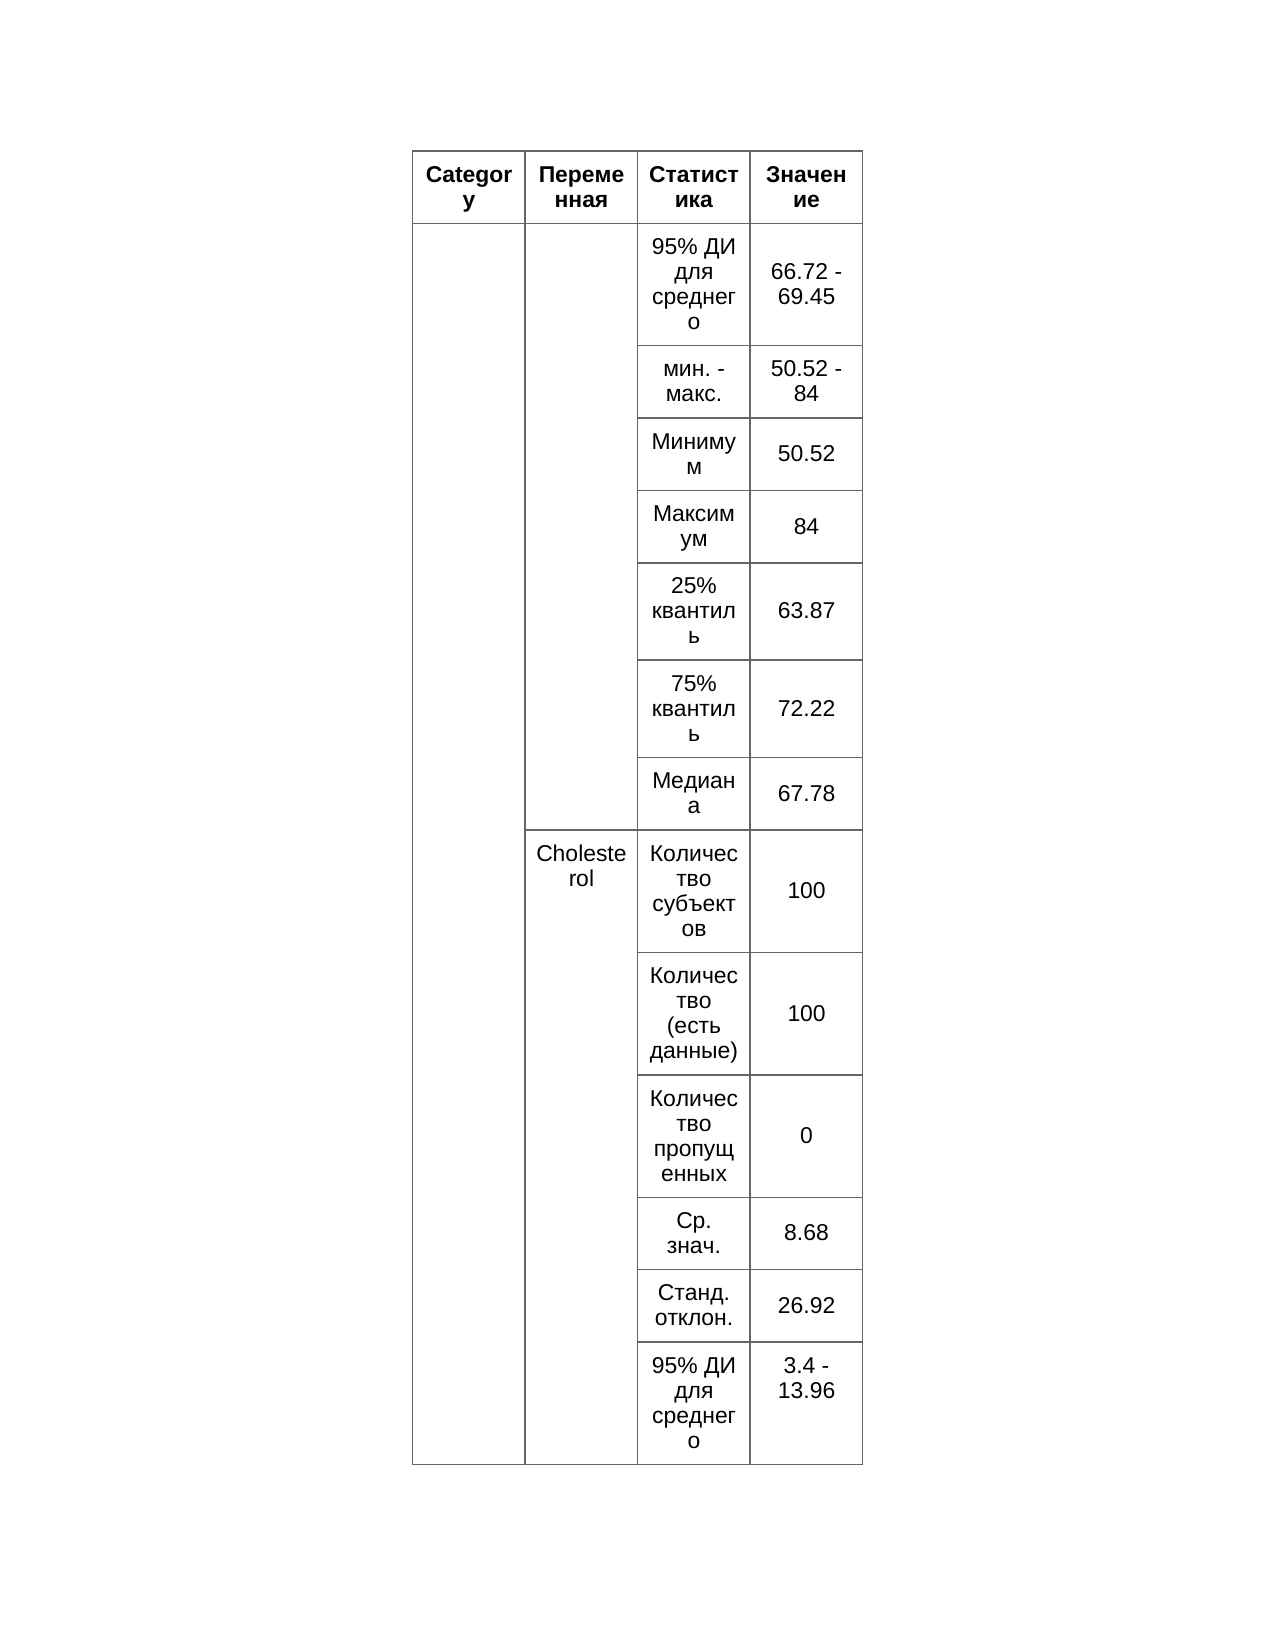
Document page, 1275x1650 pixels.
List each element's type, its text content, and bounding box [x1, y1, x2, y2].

table_cell Максимум [638, 491, 749, 562]
table_cell 72.22 [751, 661, 862, 757]
table_cell 3.4 - 13.96 [751, 1343, 862, 1463]
table_cell Ср. знач. [638, 1198, 749, 1269]
table_cell 84 [751, 491, 862, 562]
table_cell 100 [751, 953, 862, 1074]
table_cell 95% ДИ для среднего [638, 1343, 749, 1463]
table_header Переменная [526, 152, 637, 222]
table_cell 0 [751, 1076, 862, 1196]
table_cell 26.92 [751, 1270, 862, 1341]
table_cell Станд. отклон. [638, 1270, 749, 1341]
table_cell 95% ДИ для среднего [638, 224, 749, 345]
table_cell Cholesterol [526, 831, 637, 1463]
table_cell 63.87 [751, 564, 862, 659]
table_cell 25% квантиль [638, 564, 749, 659]
table_cell 50.52 [751, 419, 862, 489]
table_cell Количество пропущенных [638, 1076, 749, 1196]
table_cell Количество субъектов [638, 831, 749, 952]
table_cell 67.78 [751, 758, 862, 829]
table_cell Количество (есть данные) [638, 953, 749, 1074]
table_header Category [413, 152, 524, 222]
table_header Значение [751, 152, 862, 222]
table_header Статистика [638, 152, 749, 222]
table_cell 100 [751, 831, 862, 952]
table_cell 50.52 - 84 [751, 346, 862, 417]
table_cell 8.68 [751, 1198, 862, 1269]
table_cell Минимум [638, 419, 749, 489]
table_cell Медиана [638, 758, 749, 829]
table_cell 75% квантиль [638, 661, 749, 757]
table_cell мин. - макс. [638, 346, 749, 417]
table_cell 66.72 - 69.45 [751, 224, 862, 345]
